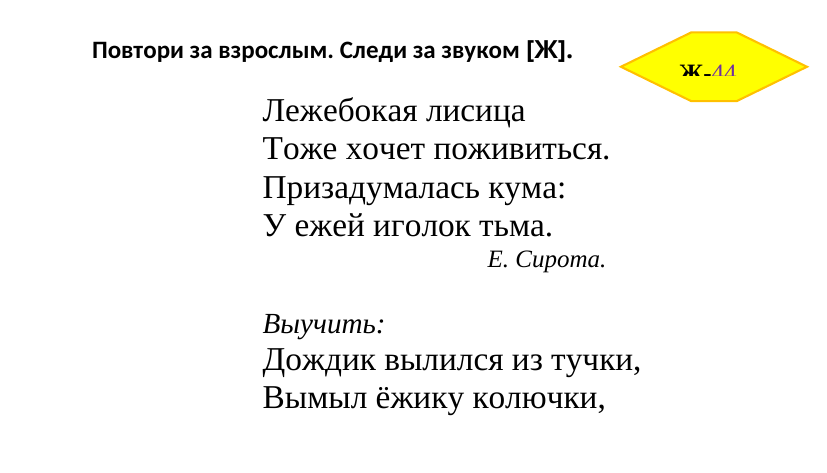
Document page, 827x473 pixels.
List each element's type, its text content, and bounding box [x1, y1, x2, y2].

text У ежей иголок тьма. [262, 205, 787, 244]
text Выучить: [262, 306, 787, 339]
text Дождик вылился из тучки, [262, 339, 787, 378]
text Призадумалась кума: [262, 167, 787, 205]
text Лежебокая лисица [262, 90, 787, 129]
text Тоже хочет поживиться. [262, 129, 787, 167]
text Е. Сирота. [487, 244, 787, 272]
text Вымыл ёжику колючки, [262, 378, 787, 416]
